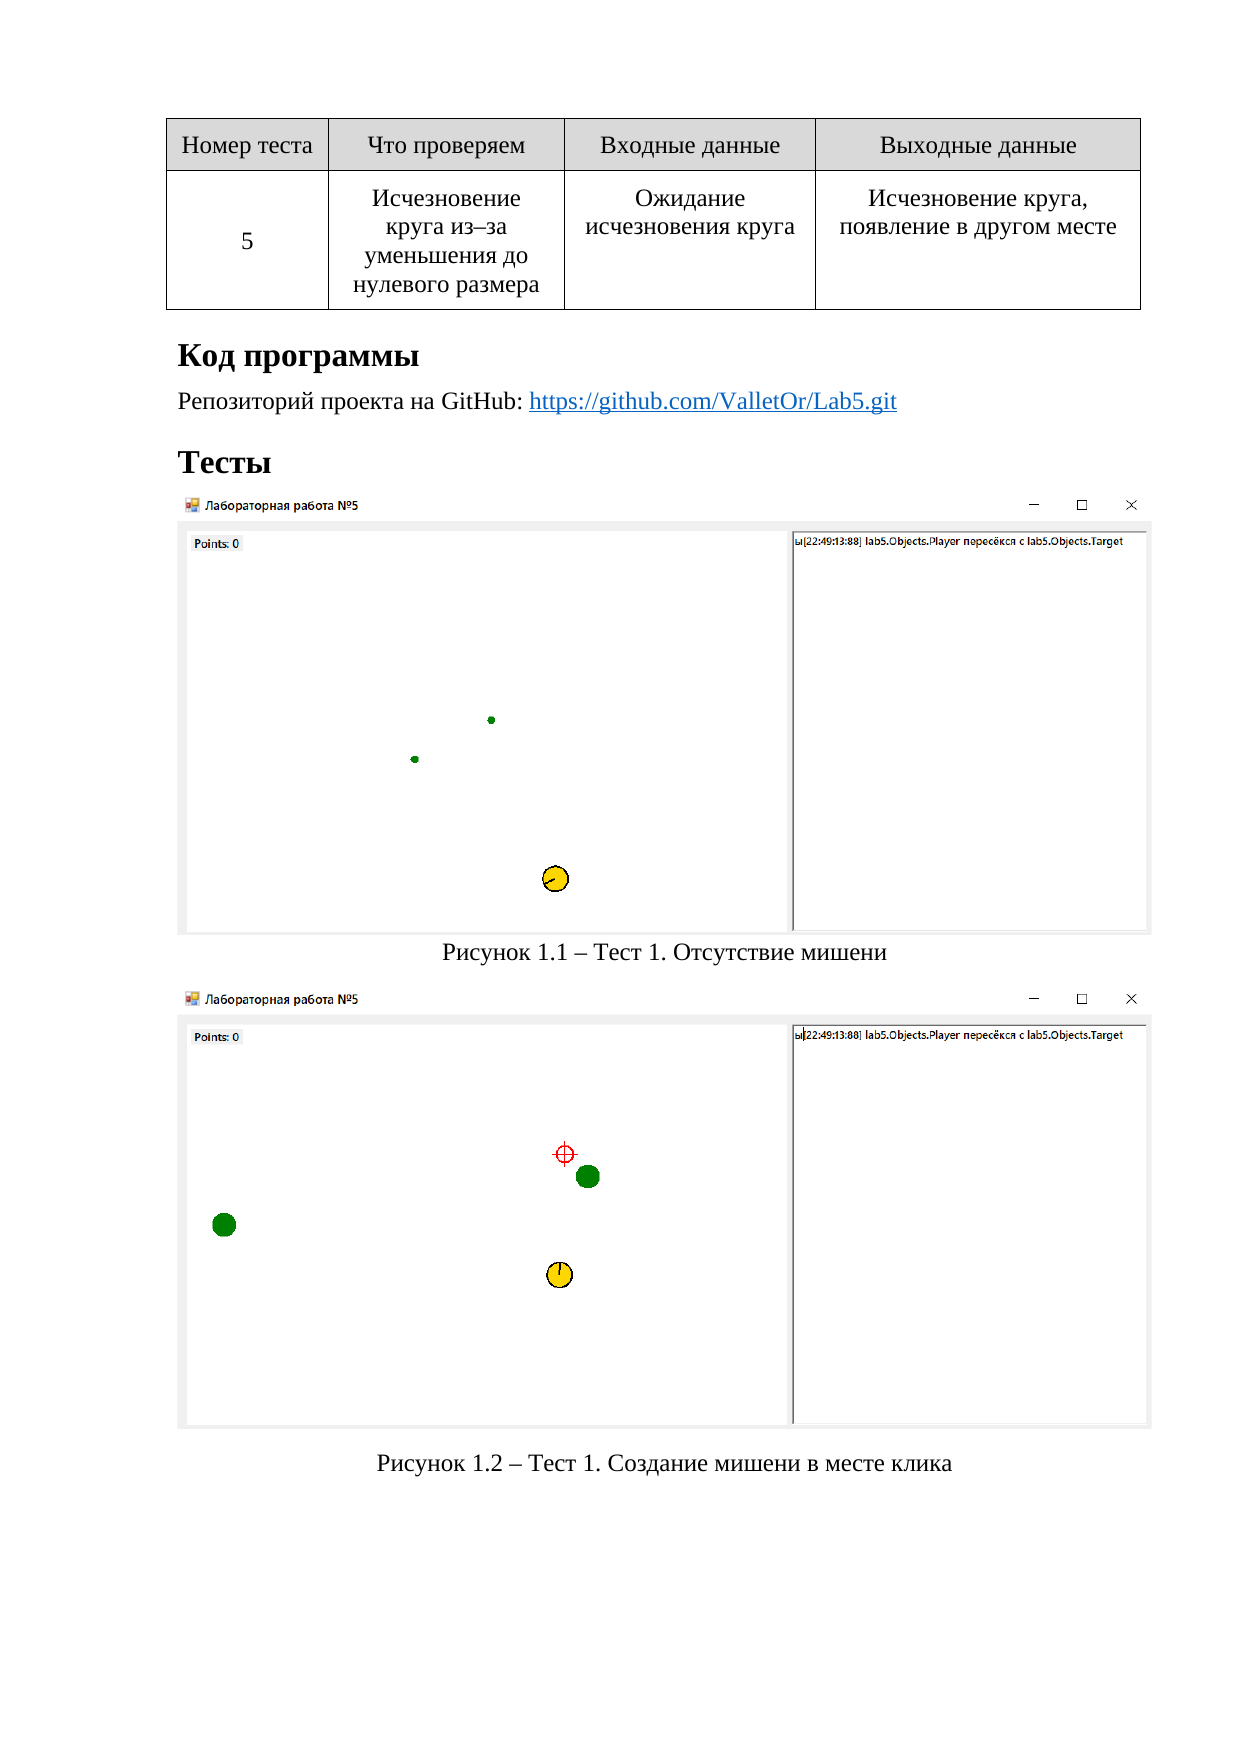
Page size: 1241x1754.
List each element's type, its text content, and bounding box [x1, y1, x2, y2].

table_cell 5 [167, 171, 328, 309]
table_header Номер теста [167, 119, 328, 170]
subtitle Код программы [177, 335, 1152, 373]
picture [177, 492, 1152, 935]
subtitle Тесты [177, 442, 1152, 480]
table_cell Исчезновение круга, появление в другом месте [816, 171, 1140, 309]
table_cell Исчезновение круга из–за уменьшения до нулевого размера [329, 171, 564, 309]
text Рисунок 1.2 – Тест 1. Создание мишени в месте клика [177, 1448, 1152, 1476]
table_header Что проверяем [329, 119, 564, 170]
picture [177, 984, 1152, 1429]
table_header Выходные данные [816, 119, 1140, 170]
table_cell Ожидание исчезновения круга [565, 171, 815, 309]
text Репозиторий проекта на GitHub: https://github.com/ValletOr/Lab5.git [177, 386, 1152, 414]
text Рисунок 1.1 – Тест 1. Отсутствие мишени [177, 937, 1152, 966]
table_header Входные данные [565, 119, 815, 170]
